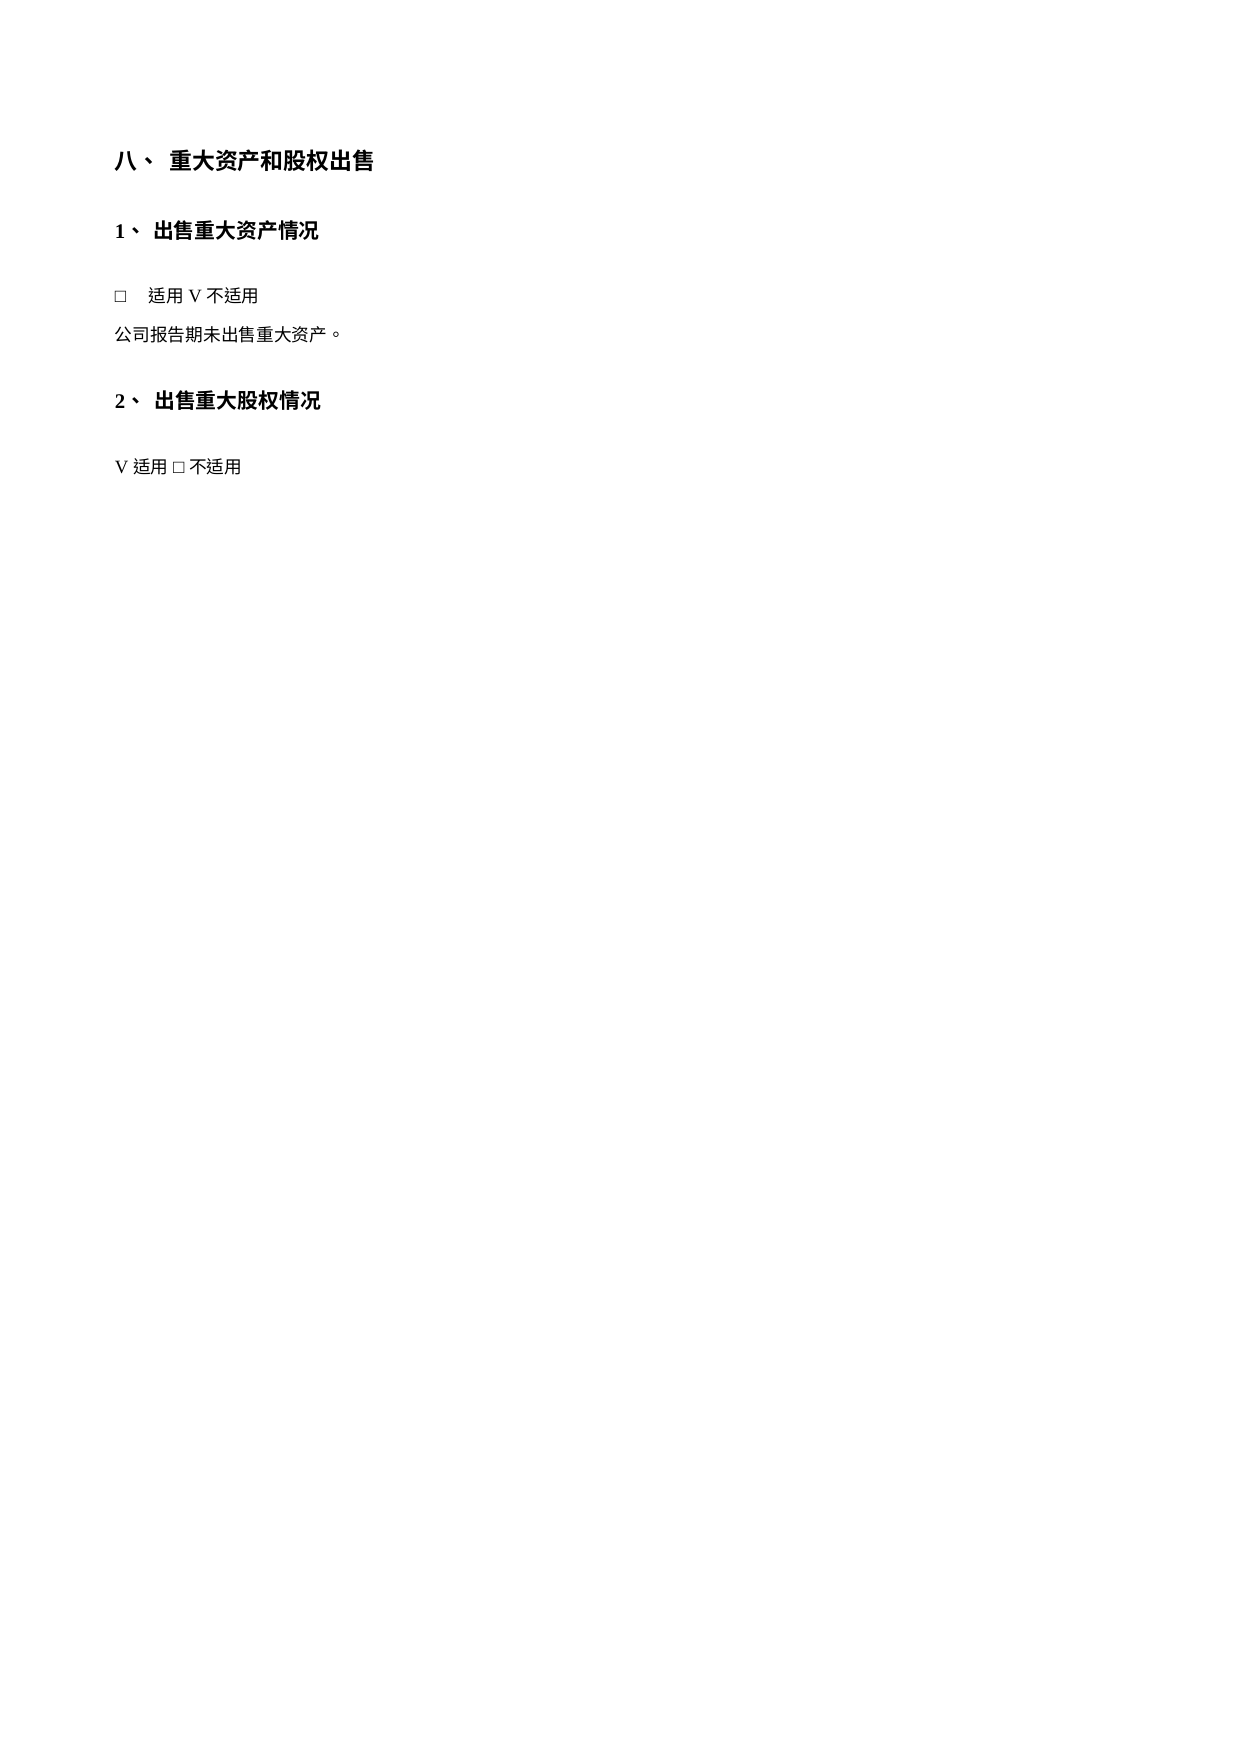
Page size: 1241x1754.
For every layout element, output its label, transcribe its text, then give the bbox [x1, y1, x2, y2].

subtitle 八、 重大资产和股权出售 [114, 145, 1126, 176]
subtitle 2、 出售重大股权情况 [114, 386, 1126, 415]
list 适用 V 不适用 [114, 284, 1126, 308]
text 公司报告期未出售重大资产。 [114, 323, 1126, 347]
subtitle 1、 出售重大资产情况 [114, 216, 1126, 244]
text V 适用 □ 不适用 [114, 454, 1126, 479]
